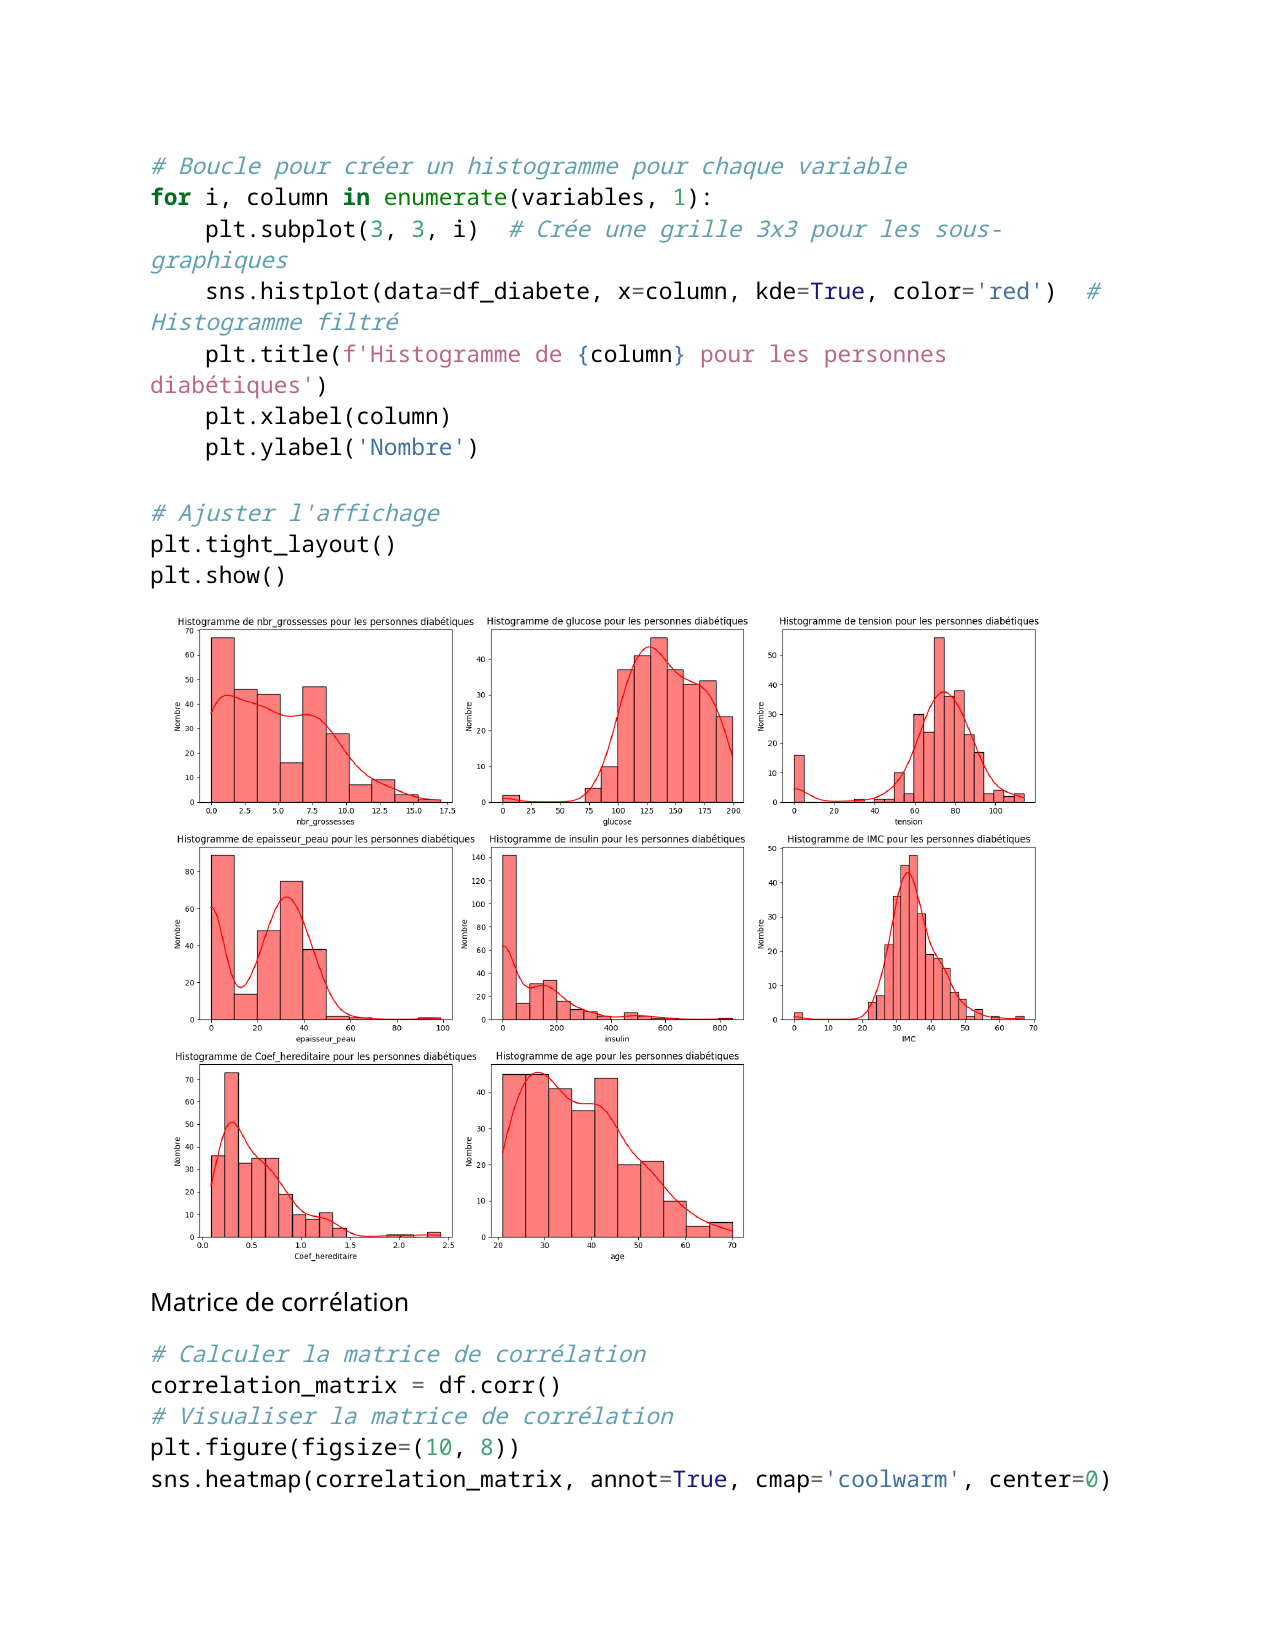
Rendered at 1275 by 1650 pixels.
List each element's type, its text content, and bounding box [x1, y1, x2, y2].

text Matrice de corrélation [150, 1285, 1125, 1319]
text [150, 150, 1125, 590]
picture [168, 611, 1044, 1266]
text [150, 1338, 1125, 1494]
